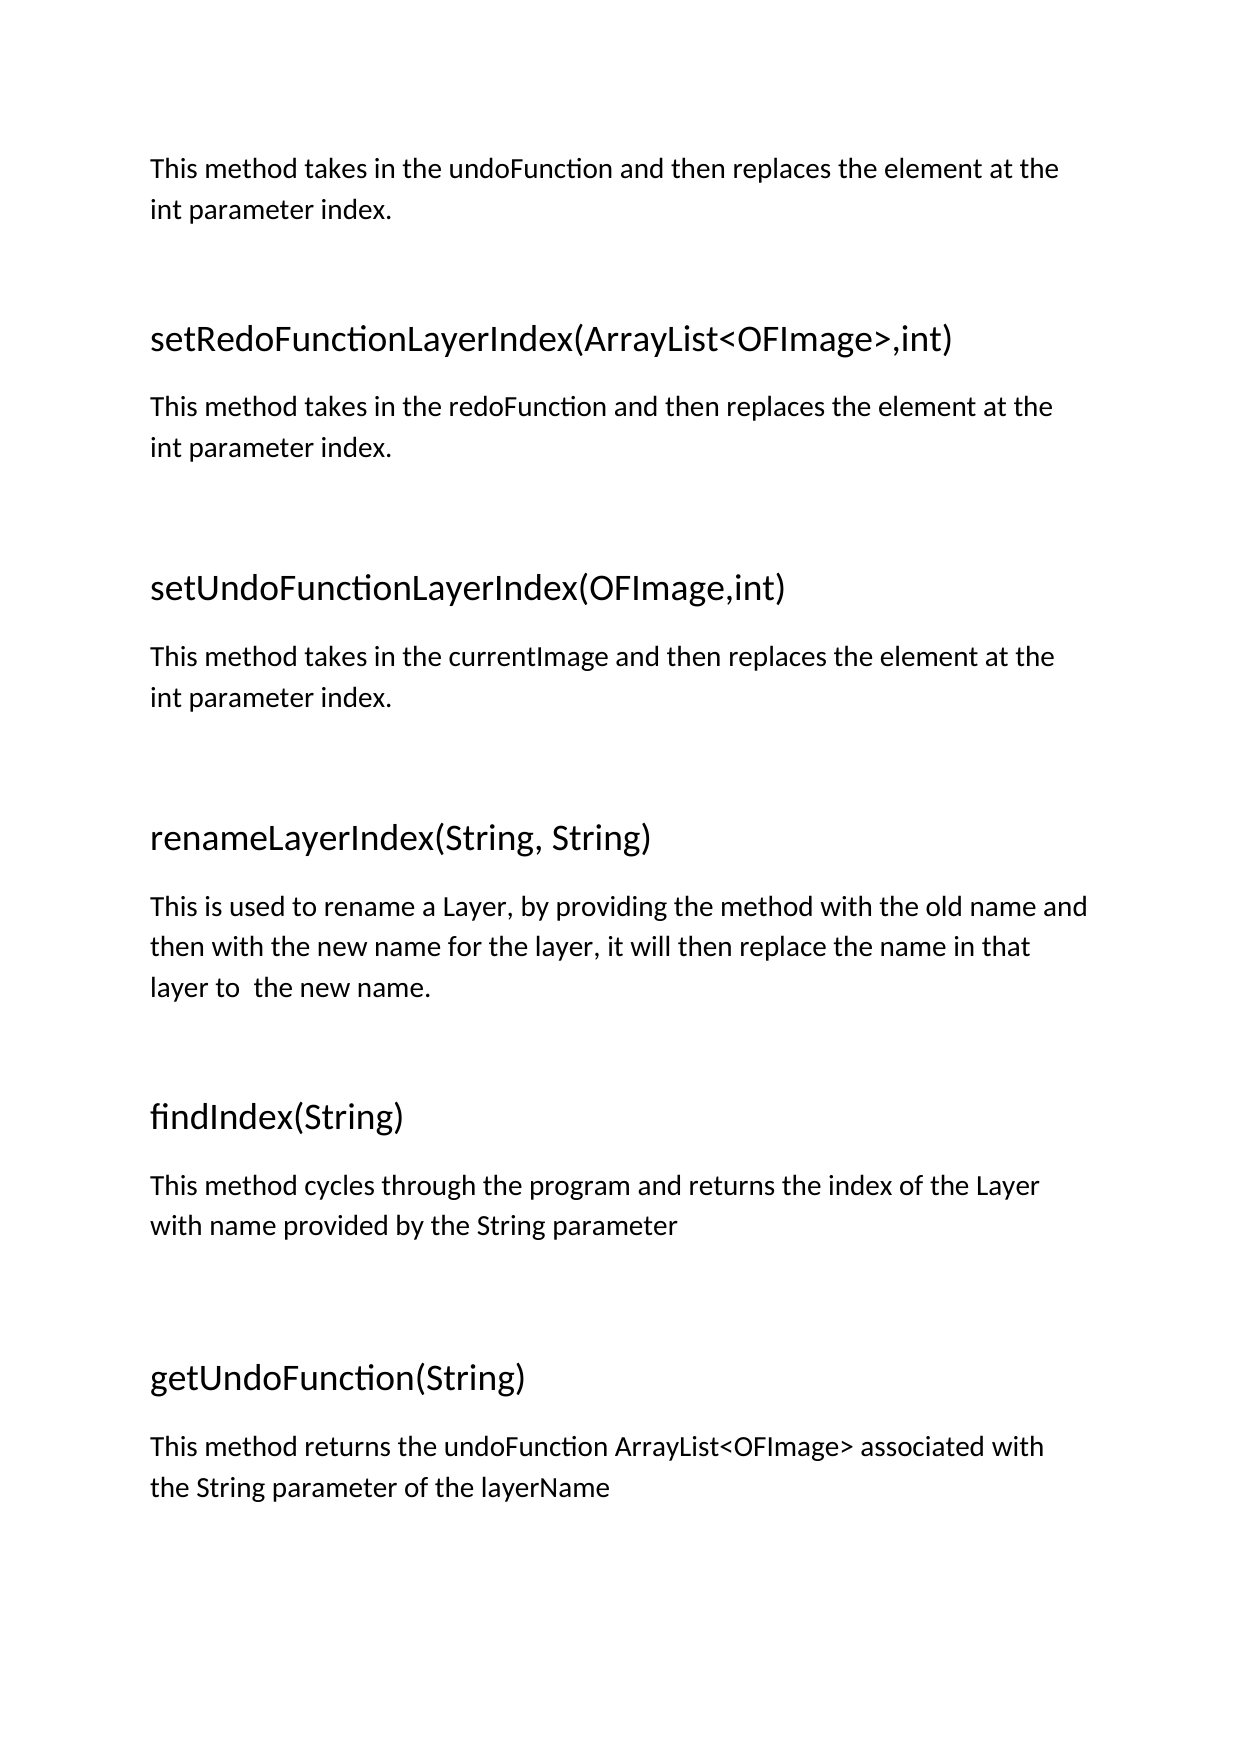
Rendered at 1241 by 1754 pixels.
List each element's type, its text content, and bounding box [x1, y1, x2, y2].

text This method takes in the currentImage and then replaces the element at the int parameter index. [150, 638, 1090, 714]
text getUndoFunction(String) [150, 1354, 1090, 1400]
text renameLayerIndex(String, String) [150, 814, 1090, 860]
text This method takes in the redoFunction and then replaces the element at the int parameter index. [150, 388, 1090, 464]
text This method returns the undoFunction ArrayList<OFImage> associated with the String parameter of the layerName [150, 1428, 1090, 1504]
text This method cycles through the program and returns the index of the Layer with name provided by the String parameter [150, 1167, 1090, 1243]
text setUndoFunctionLayerIndex(OFImage,int) [150, 564, 1090, 610]
text findIndex(String) [150, 1093, 1090, 1139]
text setRedoFunctionLayerIndex(ArrayList<OFImage>,int) [150, 314, 1090, 360]
text This is used to rename a Layer, by providing the method with the old name and then with the new name for the layer, it will then replace the name in that layer to the new name. [150, 888, 1090, 1005]
text This method takes in the undoFunction and then replaces the element at the int parameter index. [150, 150, 1090, 227]
